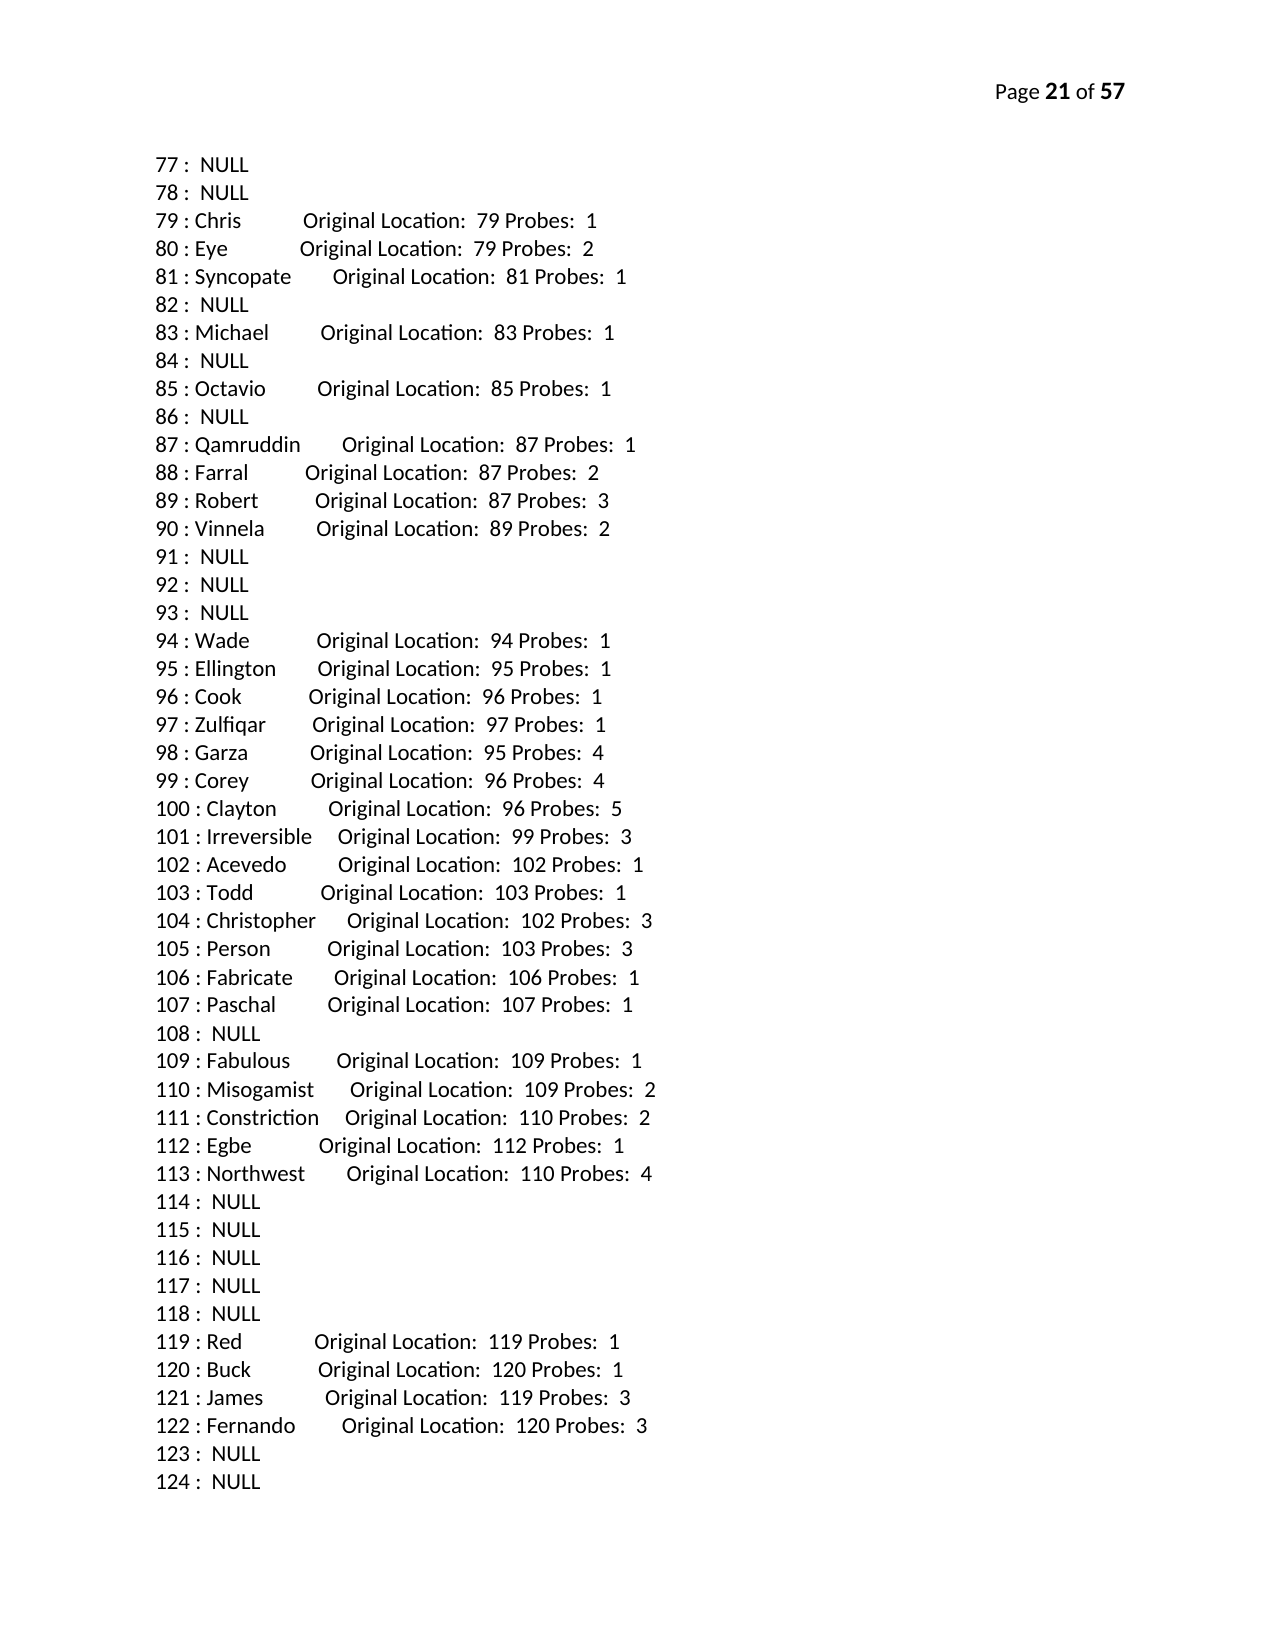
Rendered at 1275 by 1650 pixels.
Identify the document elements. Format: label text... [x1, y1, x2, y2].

text 105 : Person Original Location: 103 Probes: 3 [150, 934, 1125, 963]
text 111 : Constriction Original Location: 110 Probes: 2 [150, 1103, 1125, 1131]
text 113 : Northwest Original Location: 110 Probes: 4 [150, 1159, 1125, 1187]
text 97 : Zulfiqar Original Location: 97 Probes: 1 [150, 710, 1125, 738]
text 120 : Buck Original Location: 120 Probes: 1 [150, 1355, 1125, 1383]
text 89 : Robert Original Location: 87 Probes: 3 [150, 486, 1125, 514]
text 92 : NULL [150, 570, 1125, 598]
text 94 : Wade Original Location: 94 Probes: 1 [150, 626, 1125, 654]
text 116 : NULL [150, 1243, 1125, 1271]
text 84 : NULL [150, 346, 1125, 374]
text 88 : Farral Original Location: 87 Probes: 2 [150, 458, 1125, 486]
text 110 : Misogamist Original Location: 109 Probes: 2 [150, 1075, 1125, 1103]
text 107 : Paschal Original Location: 107 Probes: 1 [150, 991, 1125, 1019]
text 115 : NULL [150, 1215, 1125, 1243]
text 98 : Garza Original Location: 95 Probes: 4 [150, 738, 1125, 766]
text 122 : Fernando Original Location: 120 Probes: 3 [150, 1411, 1125, 1439]
text 82 : NULL [150, 290, 1125, 318]
text 109 : Fabulous Original Location: 109 Probes: 1 [150, 1047, 1125, 1075]
text 83 : Michael Original Location: 83 Probes: 1 [150, 318, 1125, 346]
text 91 : NULL [150, 542, 1125, 570]
text 90 : Vinnela Original Location: 89 Probes: 2 [150, 514, 1125, 542]
text 124 : NULL [150, 1467, 1125, 1495]
text 121 : James Original Location: 119 Probes: 3 [150, 1383, 1125, 1411]
text 101 : Irreversible Original Location: 99 Probes: 3 [150, 822, 1125, 851]
text 87 : Qamruddin Original Location: 87 Probes: 1 [150, 430, 1125, 458]
text 77 : NULL [150, 150, 1125, 178]
text 106 : Fabricate Original Location: 106 Probes: 1 [150, 963, 1125, 991]
text 117 : NULL [150, 1271, 1125, 1299]
text 99 : Corey Original Location: 96 Probes: 4 [150, 766, 1125, 794]
text 79 : Chris Original Location: 79 Probes: 1 [150, 206, 1125, 234]
text 86 : NULL [150, 402, 1125, 430]
text 118 : NULL [150, 1299, 1125, 1327]
text 103 : Todd Original Location: 103 Probes: 1 [150, 878, 1125, 907]
text 80 : Eye Original Location: 79 Probes: 2 [150, 234, 1125, 262]
text 95 : Ellington Original Location: 95 Probes: 1 [150, 654, 1125, 682]
text 104 : Christopher Original Location: 102 Probes: 3 [150, 907, 1125, 934]
text 112 : Egbe Original Location: 112 Probes: 1 [150, 1131, 1125, 1159]
text 85 : Octavio Original Location: 85 Probes: 1 [150, 374, 1125, 402]
text 108 : NULL [150, 1019, 1125, 1047]
text 81 : Syncopate Original Location: 81 Probes: 1 [150, 262, 1125, 290]
text 78 : NULL [150, 178, 1125, 206]
text 114 : NULL [150, 1187, 1125, 1215]
text 119 : Red Original Location: 119 Probes: 1 [150, 1327, 1125, 1355]
text 93 : NULL [150, 598, 1125, 626]
text 100 : Clayton Original Location: 96 Probes: 5 [150, 794, 1125, 822]
text 96 : Cook Original Location: 96 Probes: 1 [150, 682, 1125, 710]
text 123 : NULL [150, 1439, 1125, 1467]
text 102 : Acevedo Original Location: 102 Probes: 1 [150, 851, 1125, 878]
